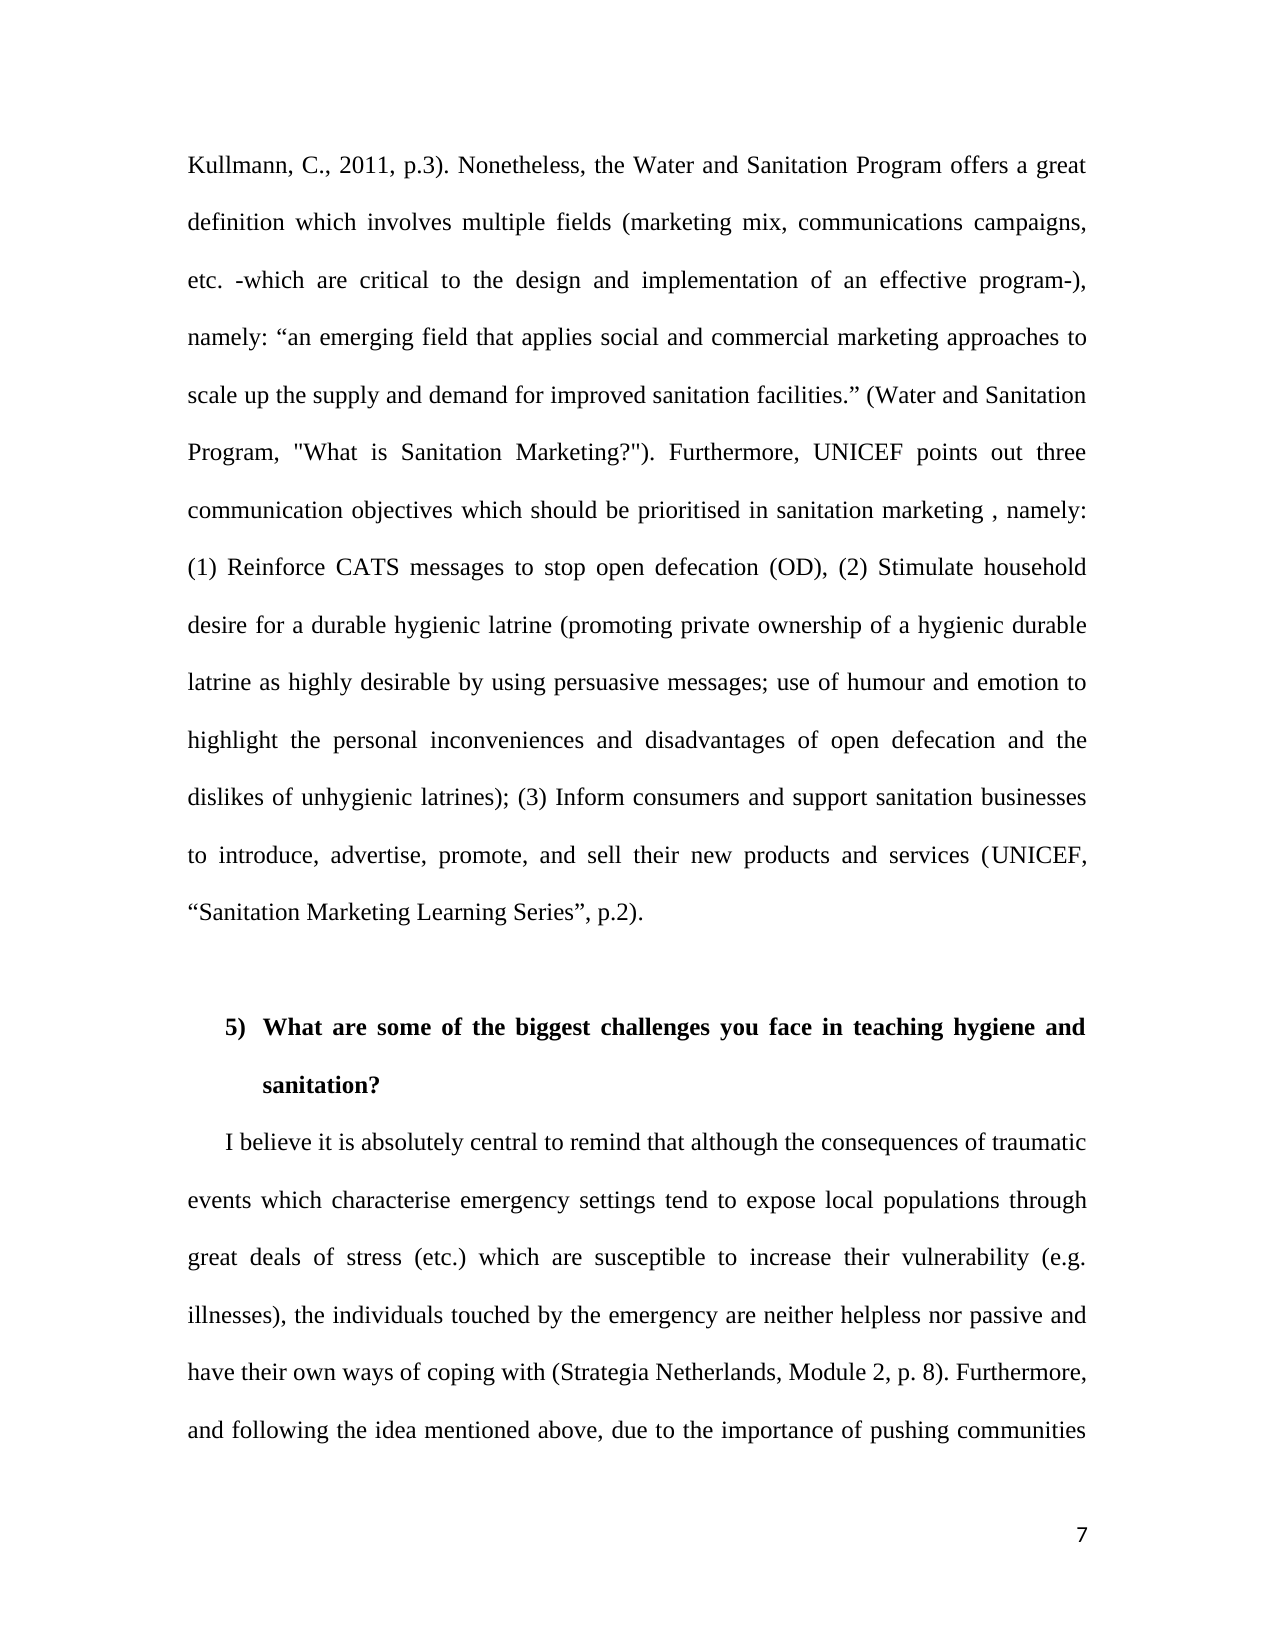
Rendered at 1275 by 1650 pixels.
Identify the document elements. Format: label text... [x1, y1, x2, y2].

list What are some of the biggest challenges you face in teaching hygiene and sanitation? [225, 1012, 1087, 1099]
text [187, 150, 1087, 689]
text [187, 1127, 1087, 1444]
